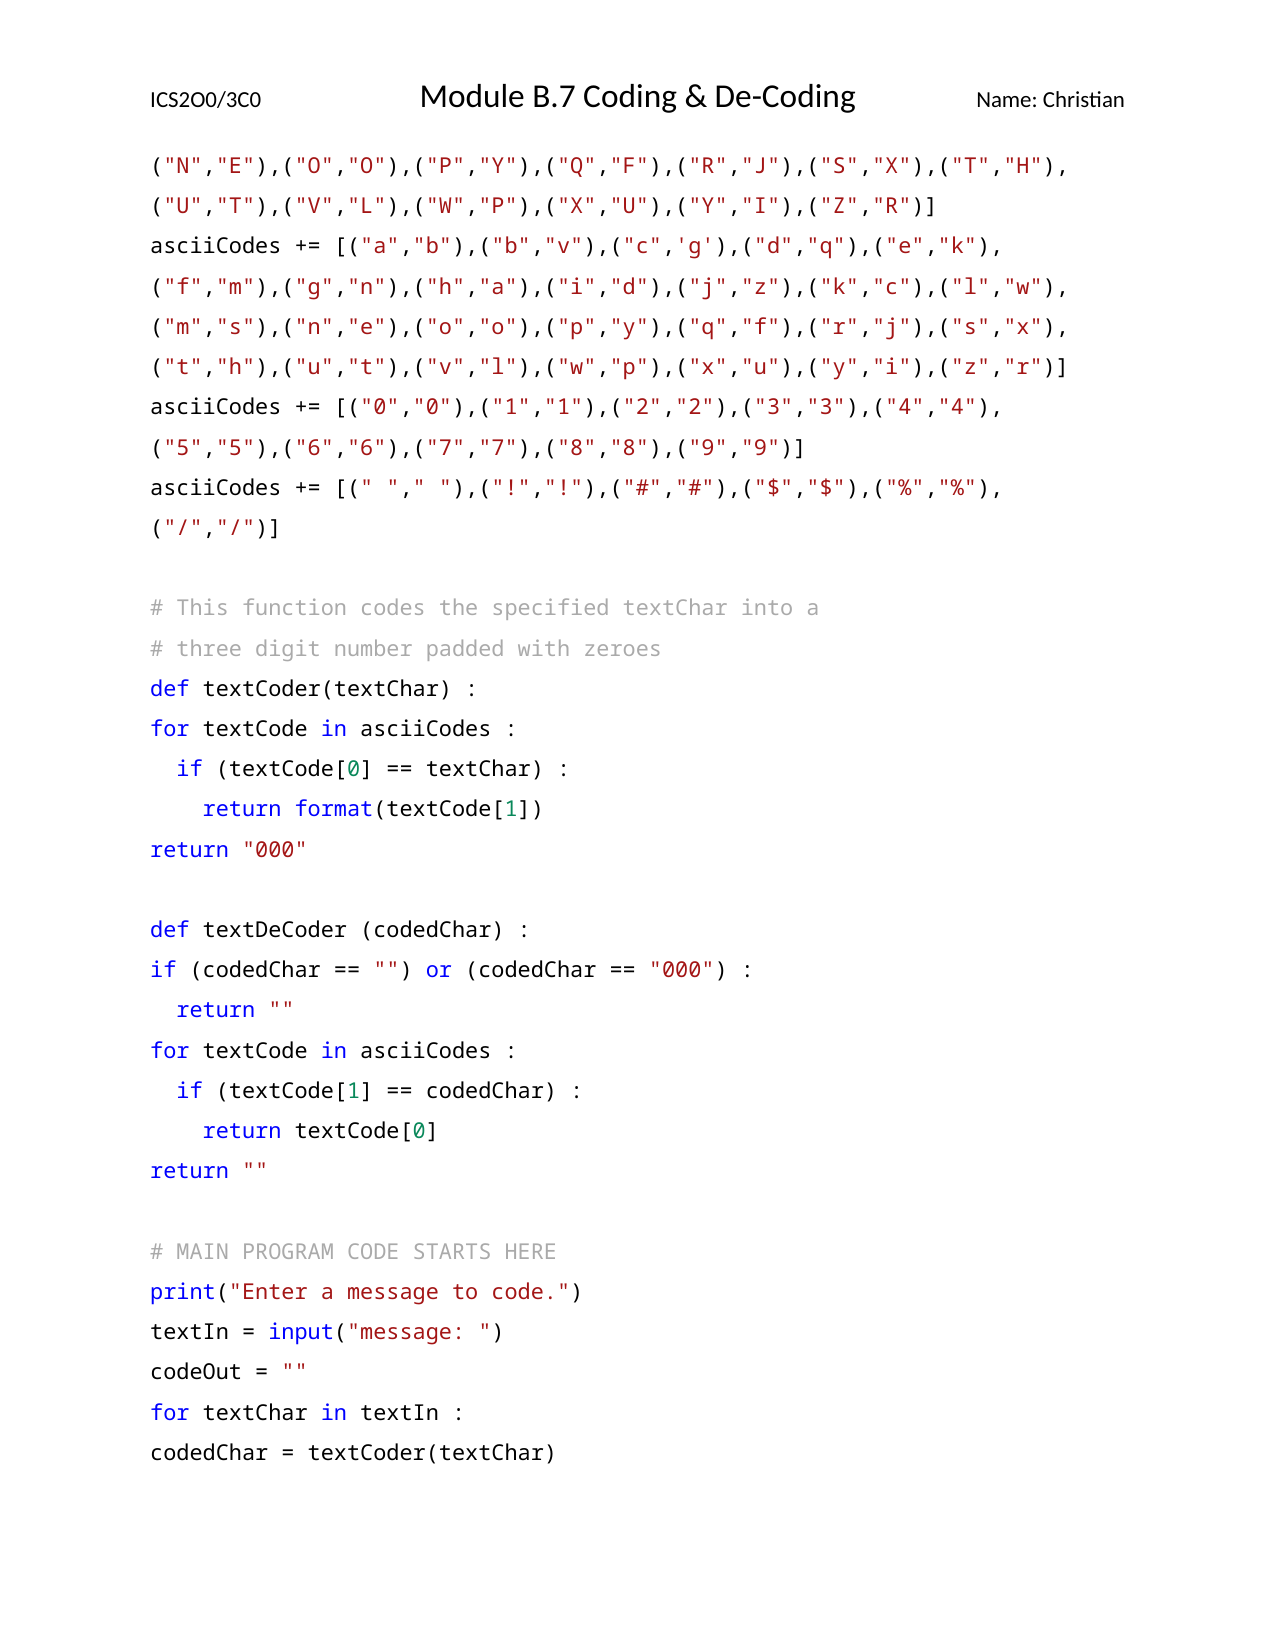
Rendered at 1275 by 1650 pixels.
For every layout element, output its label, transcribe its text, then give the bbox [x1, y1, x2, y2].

text textIn = input("message: ") [150, 1316, 1125, 1346]
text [150, 150, 1125, 220]
text def textCoder(textChar) : [150, 673, 1125, 702]
text def textDeCoder (codedChar) : [150, 914, 1125, 944]
text return format(textCode[1]) [150, 793, 1125, 823]
text return "" [150, 994, 1125, 1024]
text codedChar = textCoder(textChar) [150, 1437, 1125, 1466]
text asciiCodes += [("a","b"),("b","v"),("c",'g'),("d","q"),("e","k"),("f","m"),("g","n"),("h","a"),("i","d"),("j","z"),("k","c"),("l","w"),("m","s"),("n","e"),("o","o"),("p","y"),("q","f"),("r","j"),("s","x"),("t","h"),("u","t"),("v","l"),("w","p"),("x","u"),("y","i"),("z","r")] [150, 230, 1125, 381]
text if (textCode[1] == codedChar) : [150, 1075, 1125, 1104]
text for textCode in asciiCodes : [150, 1034, 1125, 1064]
text for textCode in asciiCodes : [150, 713, 1125, 743]
text return "" [150, 1155, 1125, 1185]
text asciiCodes += [("0","0"),("1","1"),("2","2"),("3","3"),("4","4"),("5","5"),("6","6"),("7","7"),("8","8"),("9","9")] [150, 391, 1125, 461]
text codeOut = "" [150, 1356, 1125, 1386]
text if (textCode[0] == textChar) : [150, 753, 1125, 783]
text print("Enter a message to code.") [150, 1276, 1125, 1306]
text return textCode[0] [150, 1115, 1125, 1145]
text # This function codes the specified textChar into a [150, 592, 1125, 622]
text if (codedChar == "") or (codedChar == "000") : [150, 954, 1125, 984]
text for textChar in textIn : [150, 1396, 1125, 1426]
text # three digit number padded with zeroes [150, 632, 1125, 662]
text asciiCodes += [(" "," "),("!","!"),("#","#"),("$","$"),("%","%"),("/","/")] [150, 472, 1125, 542]
text return "000" [150, 833, 1125, 863]
text # MAIN PROGRAM CODE STARTS HERE [150, 1236, 1125, 1265]
